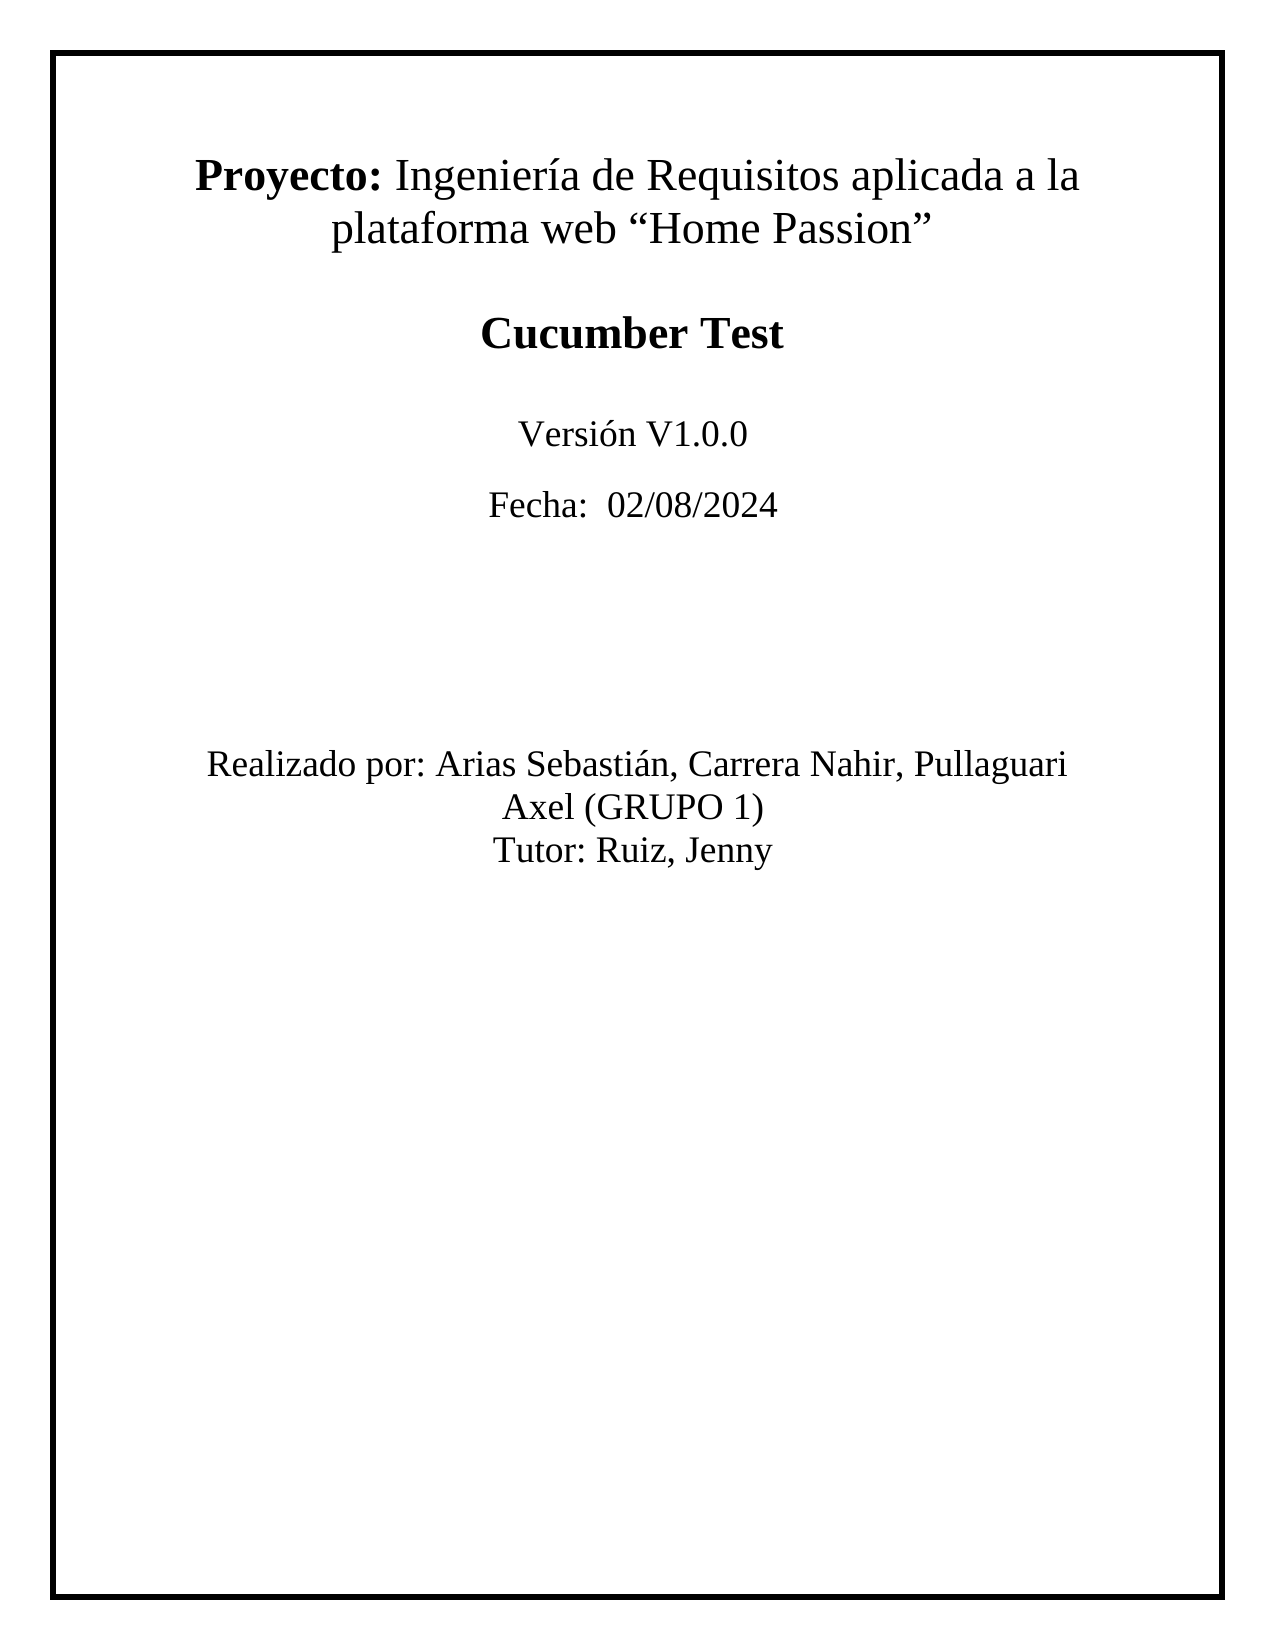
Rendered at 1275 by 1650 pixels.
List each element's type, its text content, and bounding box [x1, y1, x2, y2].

text Fecha: 02/08/2024 [177, 483, 1098, 526]
text Tutor: Ruiz, Jenny [177, 828, 1098, 871]
text Realizado por: Arias Sebastián, Carrera Nahir, Pullaguari Axel (GRUPO 1) [177, 742, 1098, 828]
text Proyecto: Ingeniería de Requisitos aplicada a la plataforma web “Home Passion” [177, 147, 1098, 253]
text Cucumber Test [177, 253, 1098, 358]
text Versión V1.0.0 [177, 411, 1098, 454]
